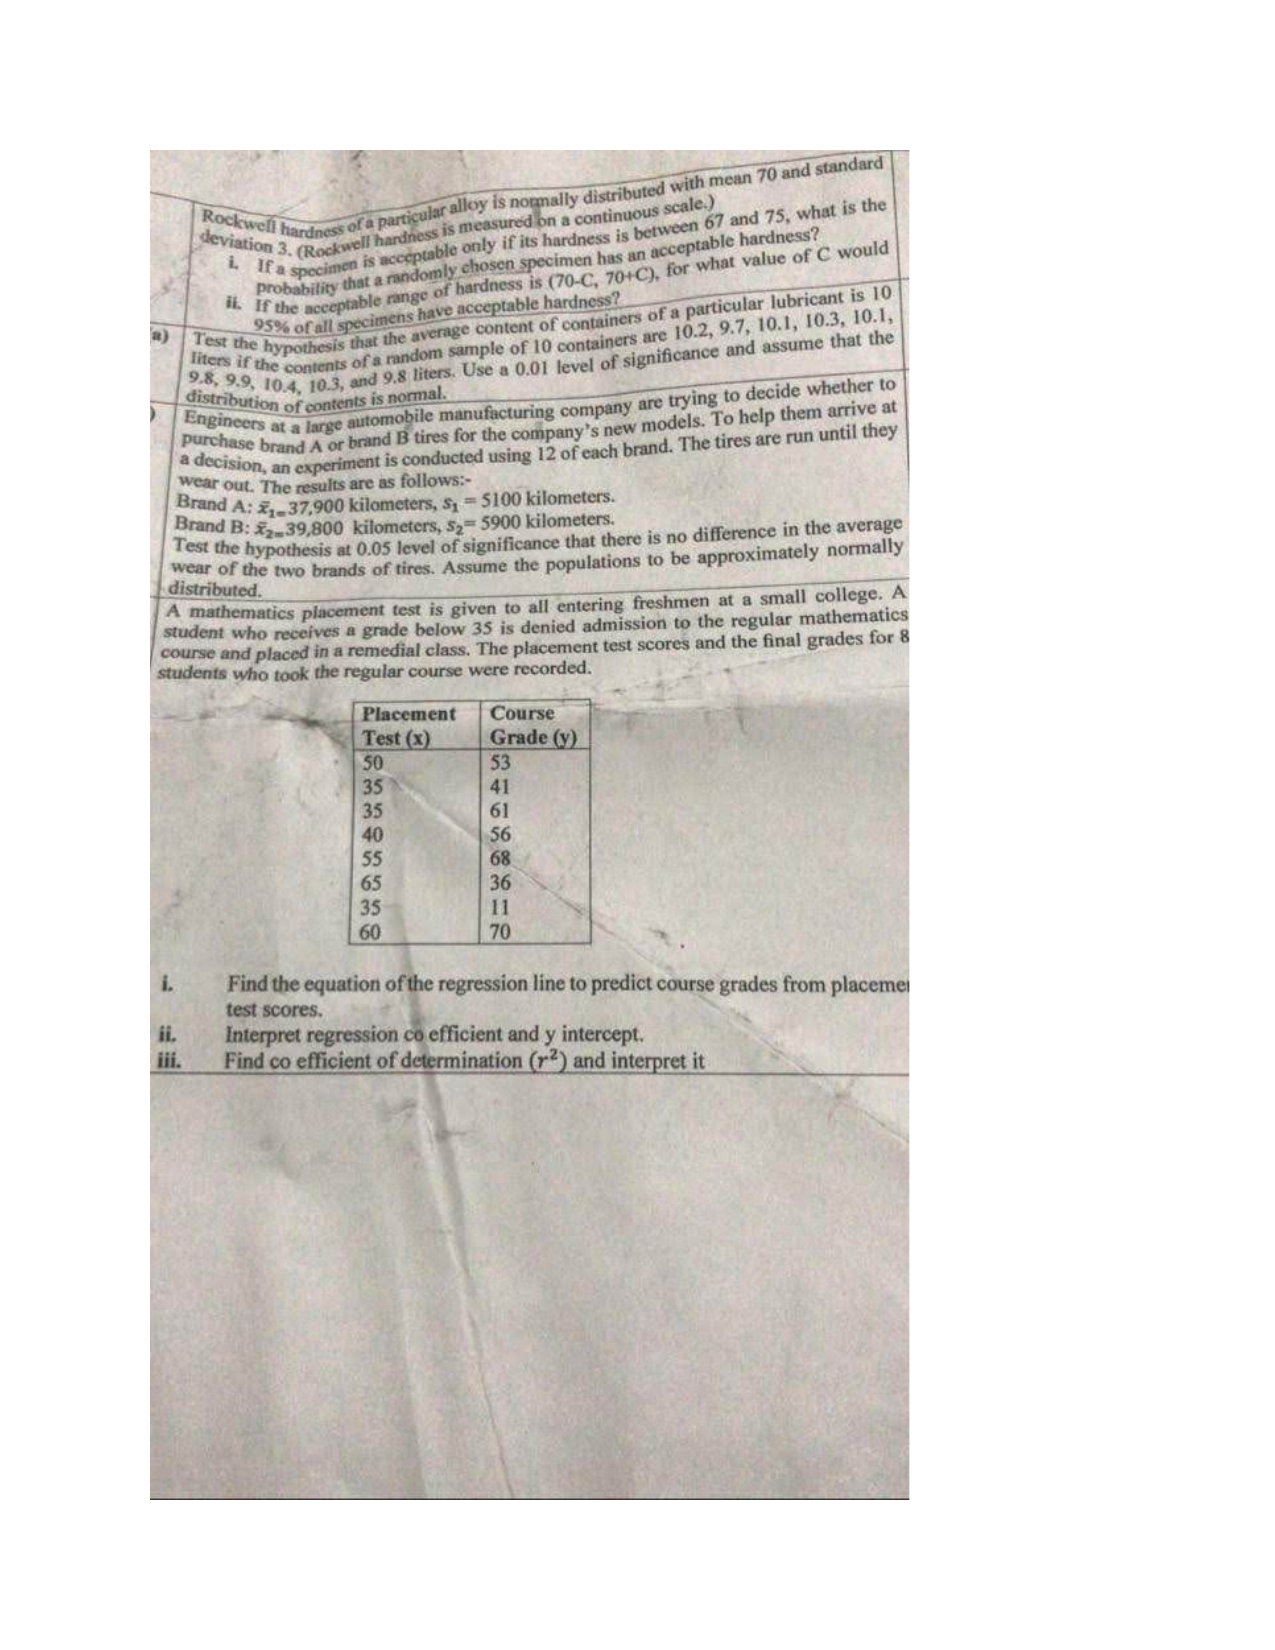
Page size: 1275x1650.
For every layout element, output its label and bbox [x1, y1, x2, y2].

picture [150, 150, 910, 1500]
